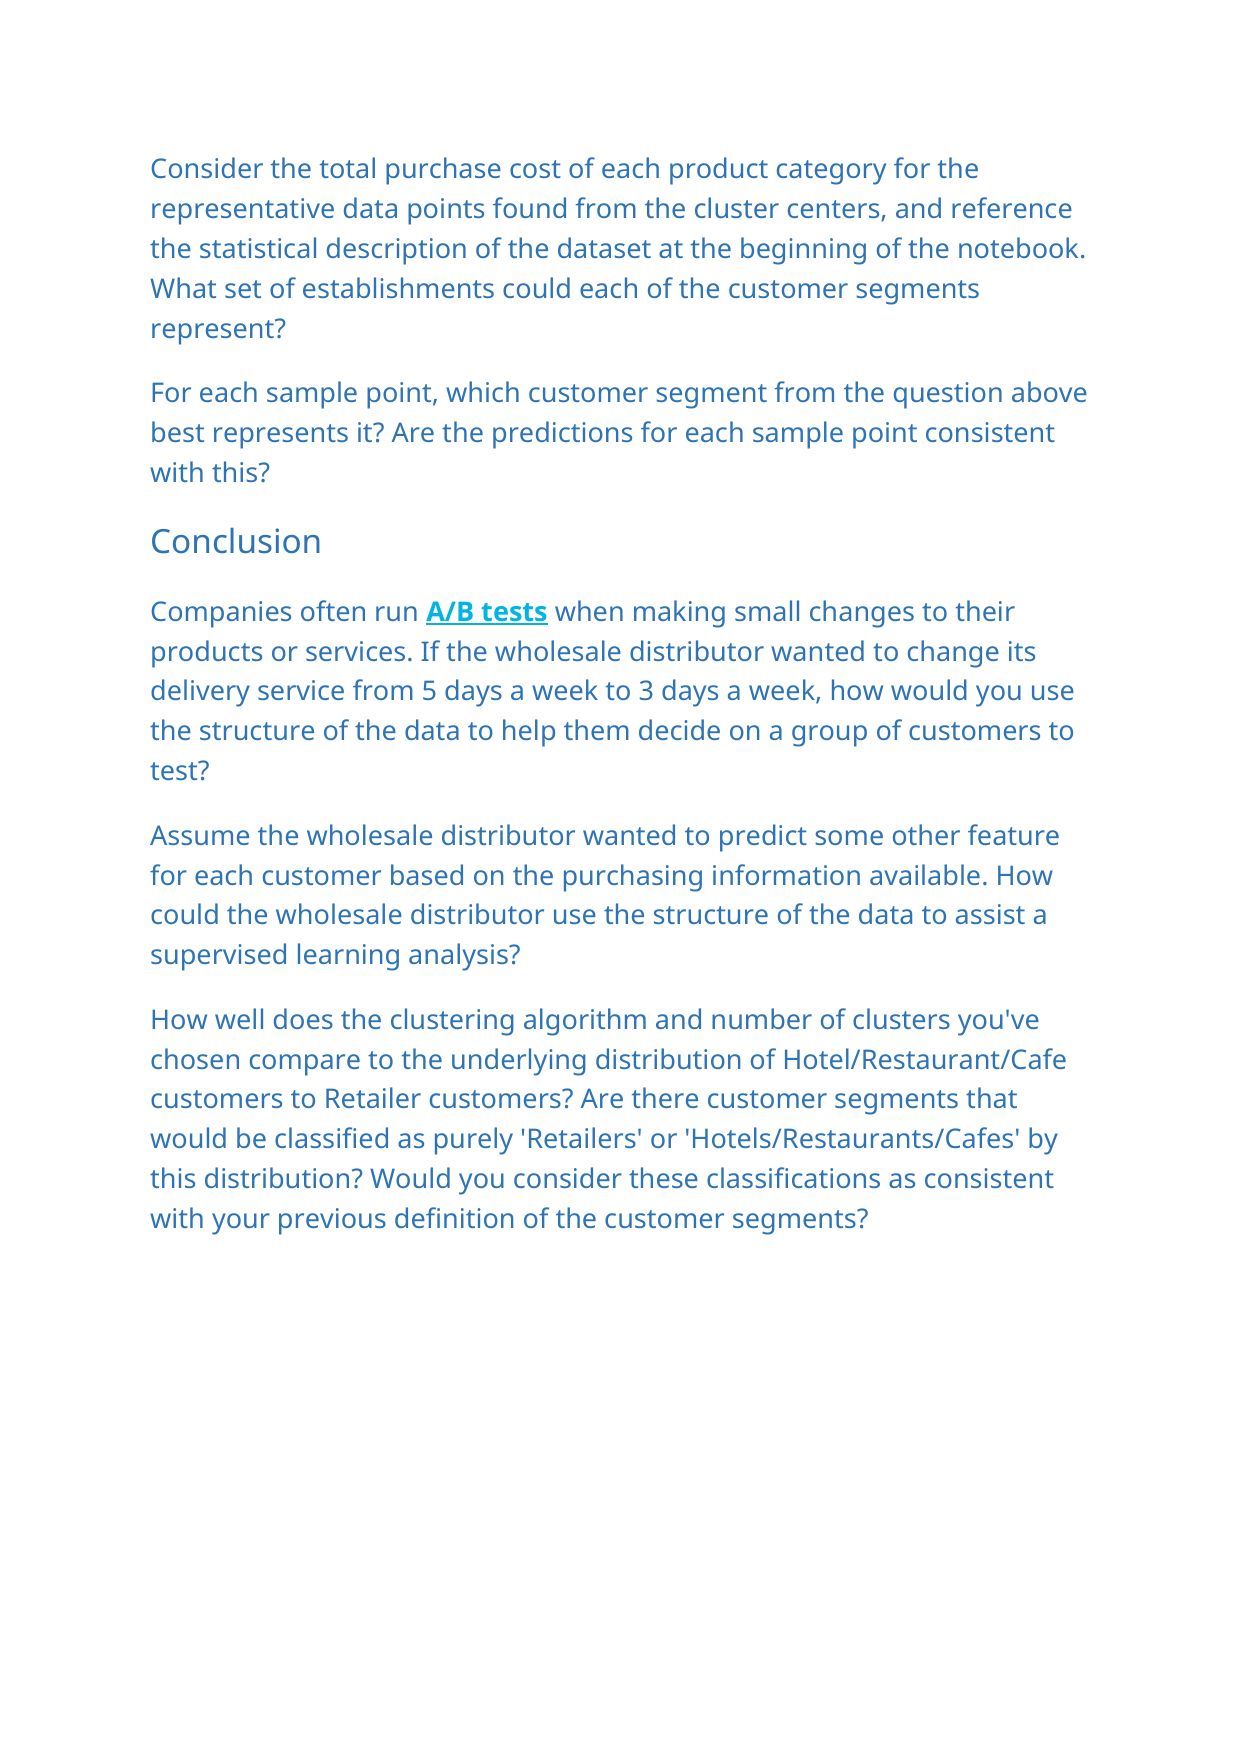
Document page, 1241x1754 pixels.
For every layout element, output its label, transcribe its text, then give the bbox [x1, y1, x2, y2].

subtitle Companies often run A/B tests when making small changes to their products or services. If the wholesale distributor wanted to change its delivery service from 5 days a week to 3 days a week, how would you use the structure of the data to help them decide on a group of customers to test? [150, 592, 1090, 788]
subtitle For each sample point, which customer segment from the question above best represents it? Are the predictions for each sample point consistent with this? [150, 374, 1090, 490]
subtitle Assume the wholesale distributor wanted to predict some other feature for each customer based on the purchasing information available. How could the wholesale distributor use the structure of the data to assist a supervised learning analysis? [150, 816, 1090, 972]
subtitle Conclusion [150, 518, 1090, 564]
subtitle How well does the clustering algorithm and number of clusters you've chosen compare to the underlying distribution of Hotel/Restaurant/Cafe customers to Retailer customers? Are there customer segments that would be classified as purely 'Retailers' or 'Hotels/Restaurants/Cafes' by this distribution? Would you consider these classifications as consistent with your previous definition of the customer segments? [150, 1000, 1090, 1236]
subtitle Consider the total purchase cost of each product category for the representative data points found from the cluster centers, and reference the statistical description of the dataset at the beginning of the notebook. What set of establishments could each of the customer segments represent? [150, 150, 1090, 346]
